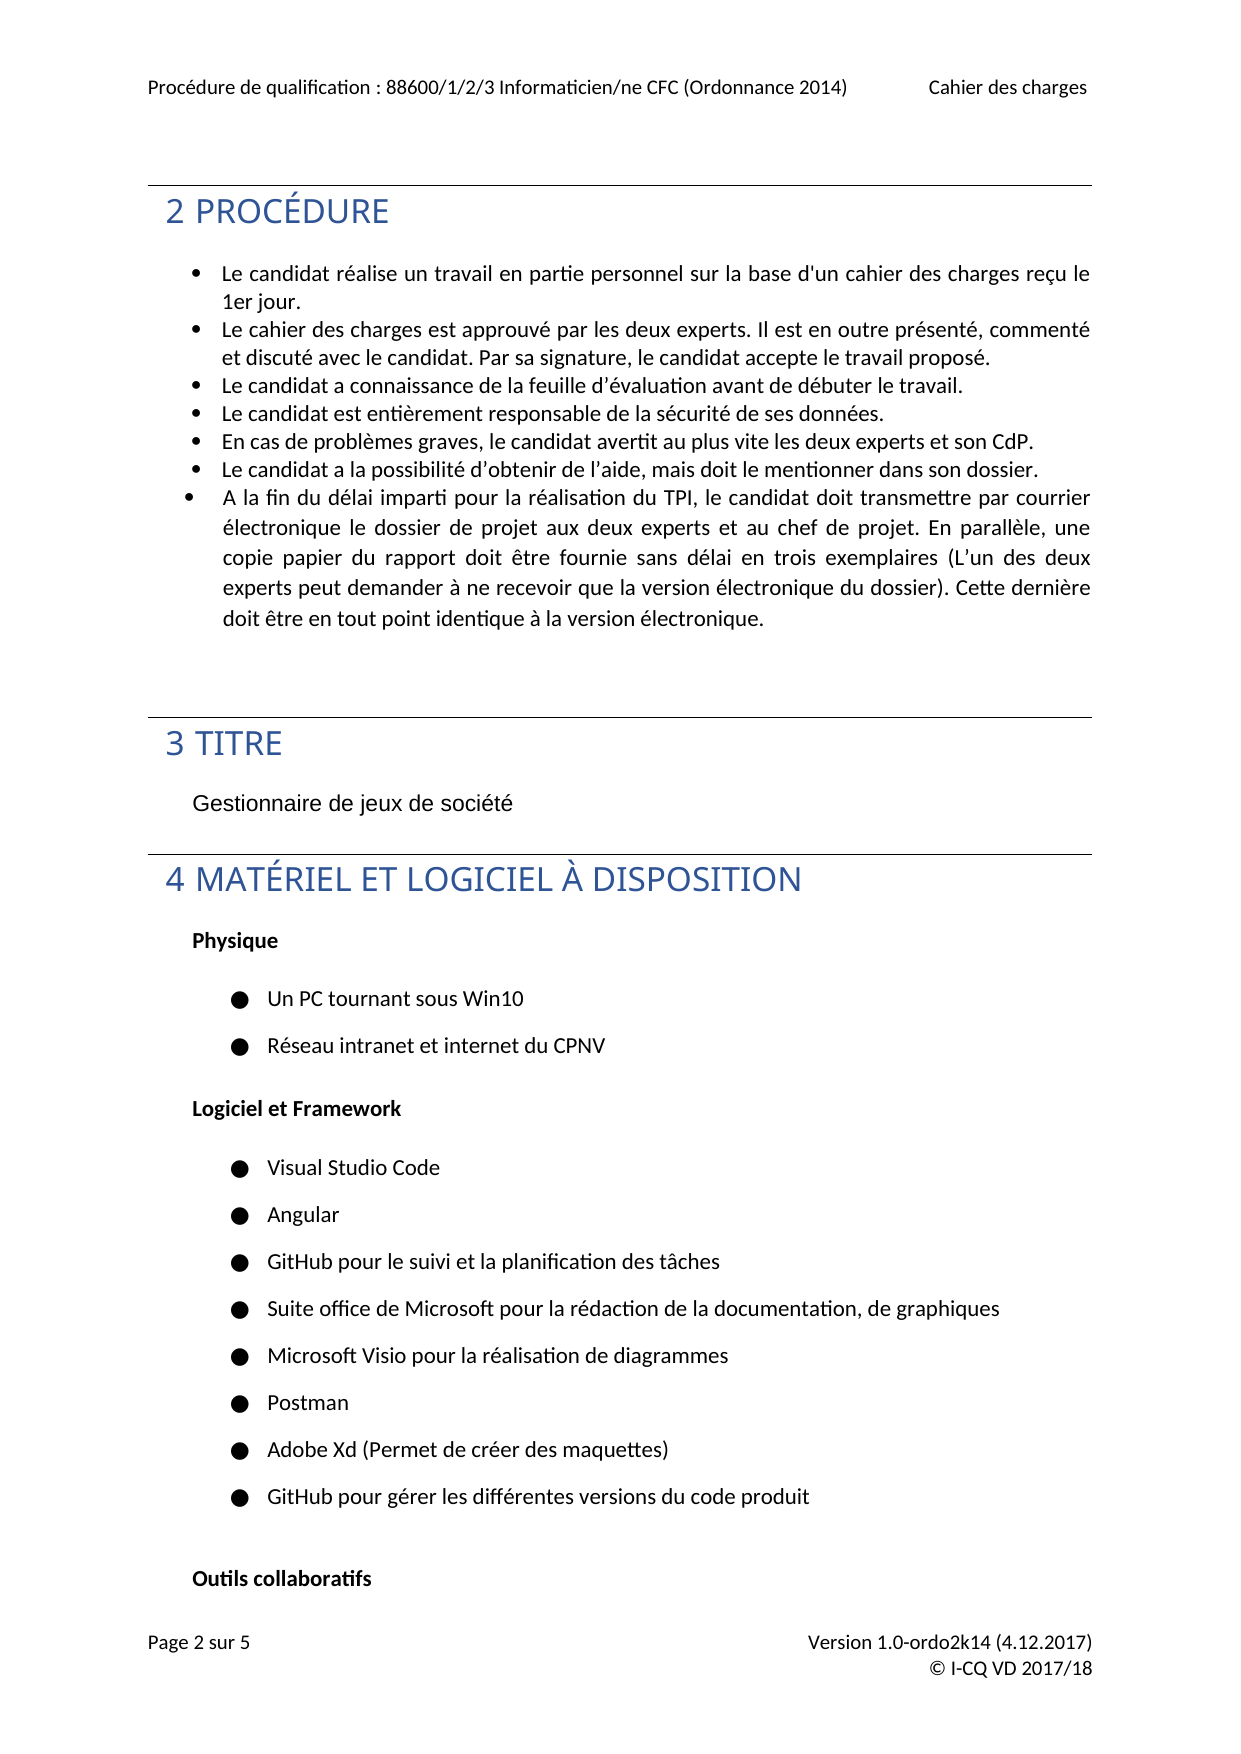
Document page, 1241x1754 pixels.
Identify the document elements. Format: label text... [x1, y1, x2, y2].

text Outils collaboratifs [192, 1564, 1092, 1592]
list Le candidat est entièrement responsable de la sécurité de ses données. [192, 399, 1092, 427]
subtitle MATÉRIEL ET LOGICIEL À DISPOSITION [148, 855, 1092, 901]
list Un PC tournant sous Win10 [229, 973, 1092, 1019]
list Microsoft Visio pour la réalisation de diagrammes [229, 1329, 1092, 1376]
list Visual Studio Code [229, 1141, 1092, 1188]
list Le candidat a connaissance de la feuille d’évaluation avant de débuter le travail. [192, 371, 1092, 399]
list Le candidat a la possibilité d’obtenir de l’aide, mais doit le mentionner dans son dossier. [192, 455, 1092, 483]
list Le candidat réalise un travail en partie personnel sur la base d'un cahier des charges reçu le 1er jour. [192, 259, 1092, 315]
list Postman [229, 1376, 1092, 1423]
list GitHub pour le suivi et la planification des tâches [229, 1235, 1092, 1282]
list Réseau intranet et internet du CPNV [229, 1019, 1092, 1067]
list Suite office de Microsoft pour la rédaction de la documentation, de graphiques [229, 1282, 1092, 1329]
list GitHub pour gérer les différentes versions du code produit [229, 1470, 1092, 1517]
text Logiciel et Framework [192, 1094, 1092, 1123]
list A la fin du délai imparti pour la réalisation du TPI, le candidat doit transmettre par courrier électronique le dossier de projet aux deux experts et au chef de projet. En parallèle, une copie papier du rapport doit être fournie sans délai en trois exemplaires (L’un des deux experts peut demander à ne recevoir que la version électronique du dossier). Cette dernière doit être en tout point identique à la version électronique. [185, 483, 1092, 632]
list Angular [229, 1188, 1092, 1235]
list Le cahier des charges est approuvé par les deux experts. Il est en outre présenté, commenté et discuté avec le candidat. Par sa signature, le candidat accepte le travail proposé. [192, 315, 1092, 371]
list Adobe Xd (Permet de créer des maquettes) [229, 1423, 1092, 1470]
list En cas de problèmes graves, le candidat avertit au plus vite les deux experts et son CdP. [192, 427, 1092, 455]
text Physique [192, 926, 1092, 954]
text Gestionnaire de jeux de société [192, 790, 1092, 817]
subtitle PROCÉDURE [148, 186, 1092, 234]
subtitle TITRE [148, 718, 1092, 765]
